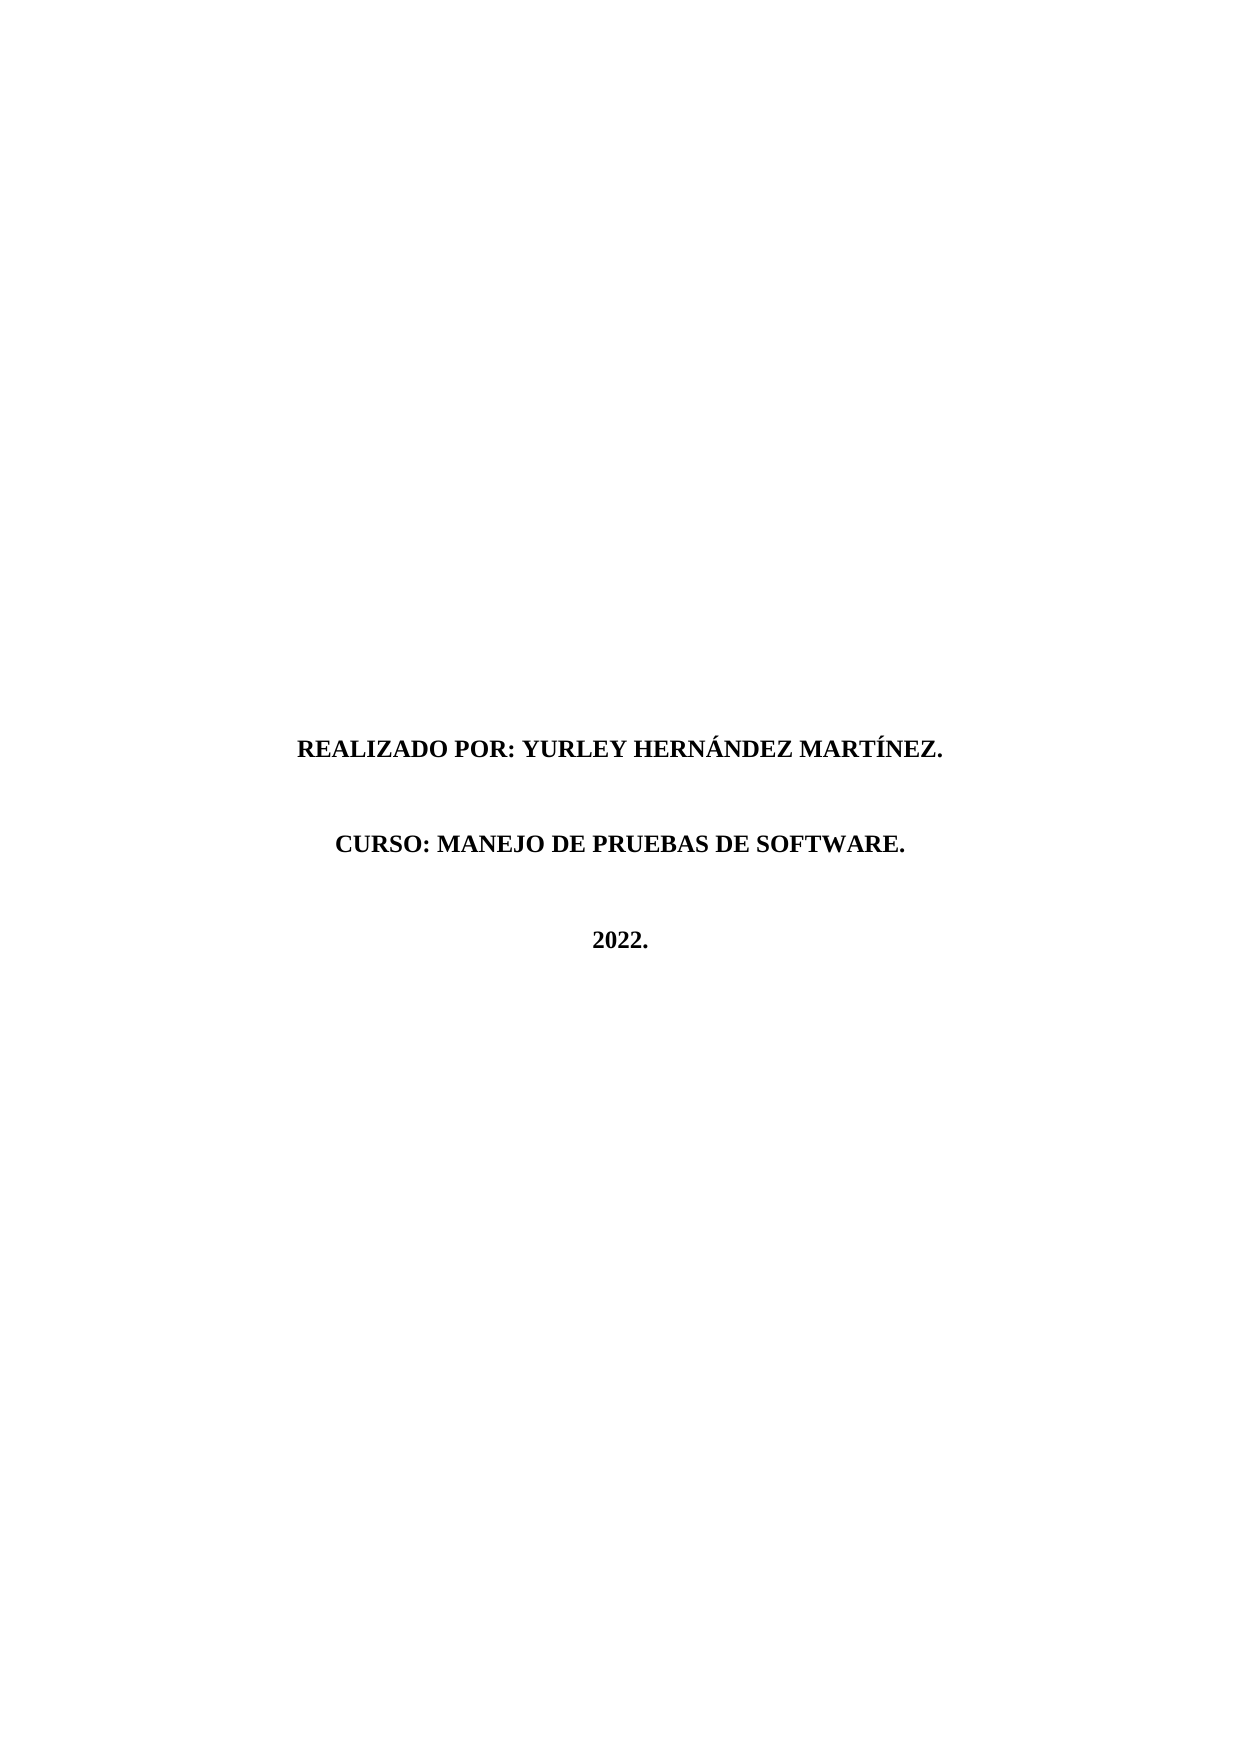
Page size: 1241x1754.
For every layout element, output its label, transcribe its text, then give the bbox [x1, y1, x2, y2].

text 2022. [177, 925, 1063, 953]
text REALIZADO POR: YURLEY HERNÁNDEZ MARTÍNEZ. [177, 734, 1063, 763]
text CURSO: MANEJO DE PRUEBAS DE SOFTWARE. [177, 829, 1063, 858]
